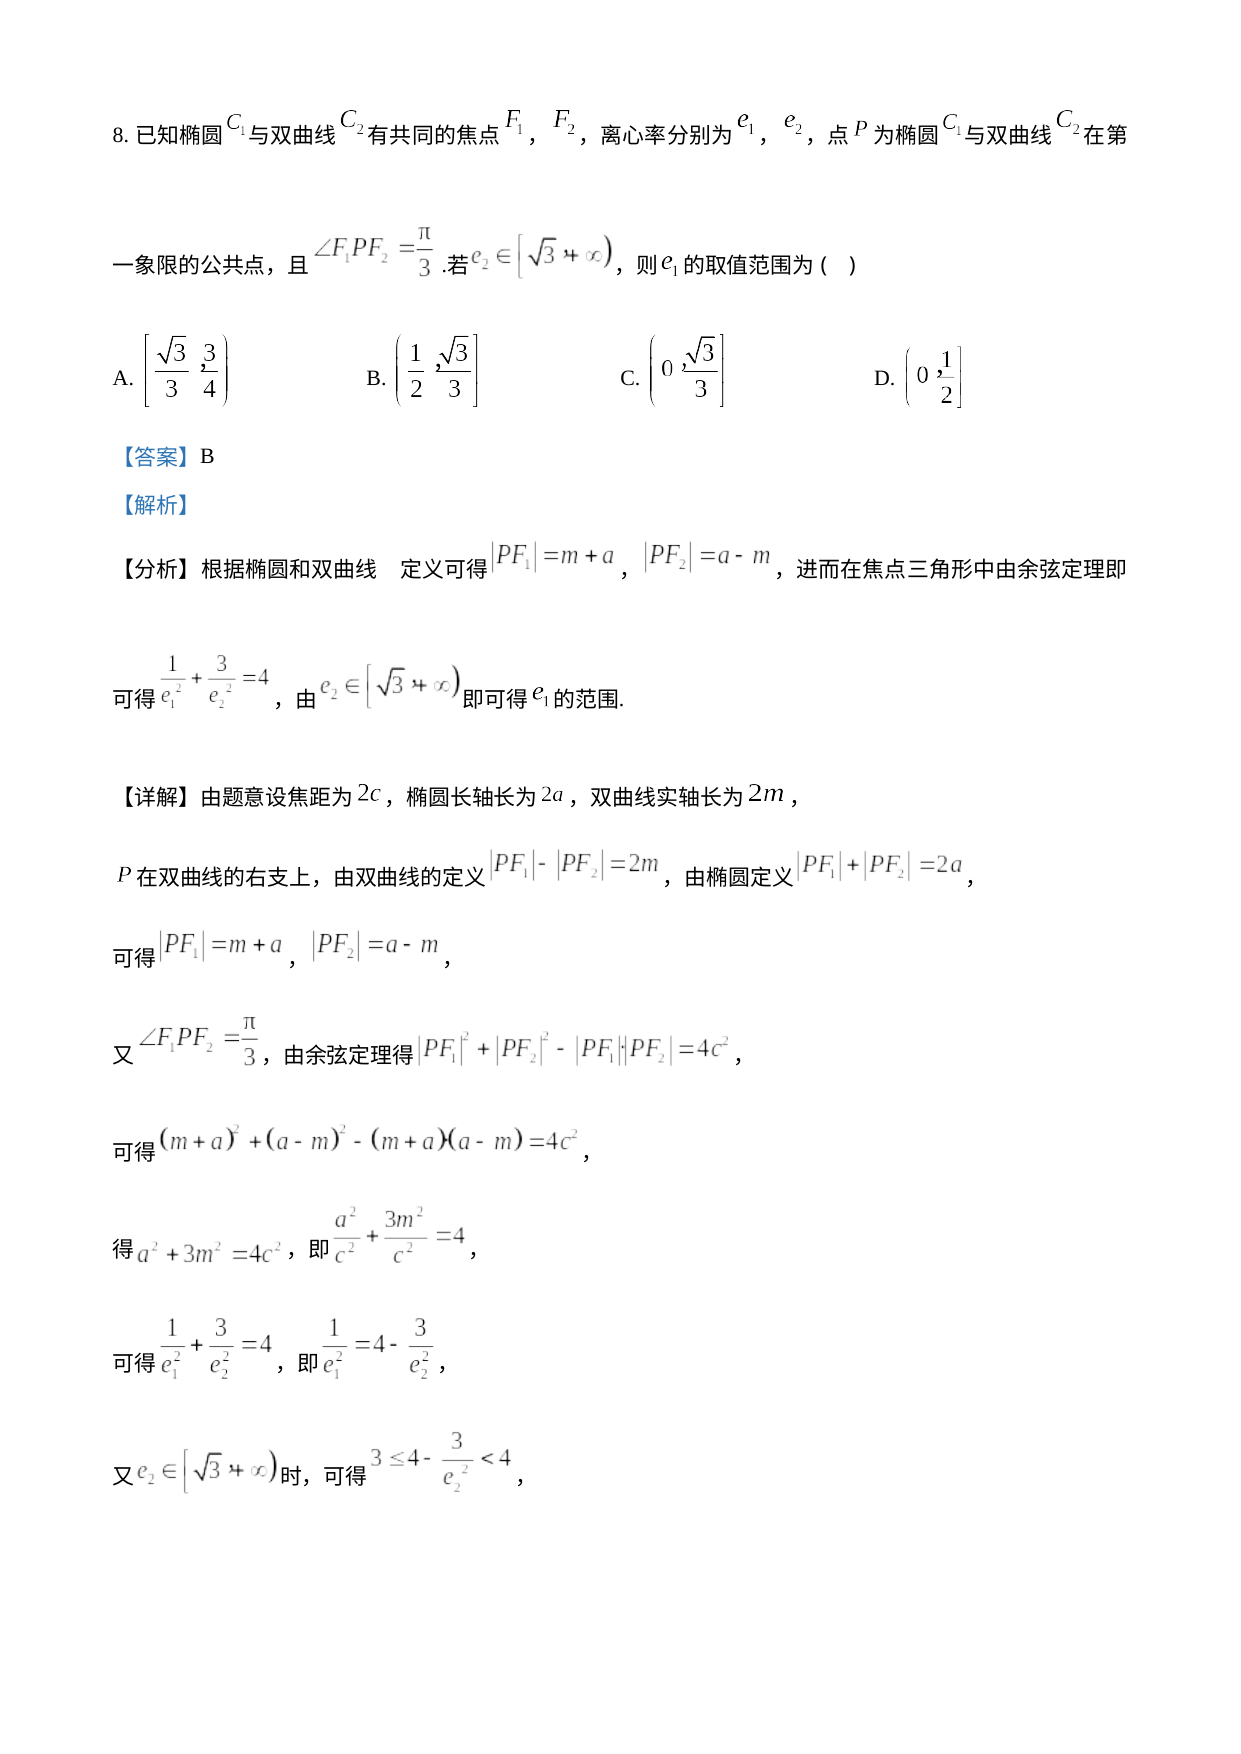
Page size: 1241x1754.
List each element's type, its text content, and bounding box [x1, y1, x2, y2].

text 可得，即， [112, 1313, 1128, 1410]
text 【解析】 [112, 487, 1128, 520]
text 【详解】由题意设焦距为，椭圆长轴长为，双曲线实轴长为， [112, 763, 1128, 828]
text 【分析】根据椭圆和双曲线定义可得，，进而在焦点三角形中由余弦定理即可得，由即可得的范围. [112, 536, 1128, 747]
picture [814, 275, 821, 282]
text A. B. C. D. [112, 329, 1128, 426]
text 又，由余弦定理得， [112, 1005, 1128, 1103]
text 得，即， [112, 1199, 1128, 1297]
text 可得， [112, 1119, 1128, 1184]
text 可得，， [112, 924, 1128, 989]
text 【答案】B [112, 439, 1128, 472]
text 又时，可得， [112, 1426, 1128, 1524]
text 8. 已知椭圆与双曲线有共同的焦点，，离心率分别为，，点为椭圆与双曲线在第一象限的公共点，且 .若，则的取值范围为( ) [112, 102, 1128, 313]
text 在双曲线的右支上，由双曲线的定义，由椭圆定义， [112, 844, 1128, 909]
